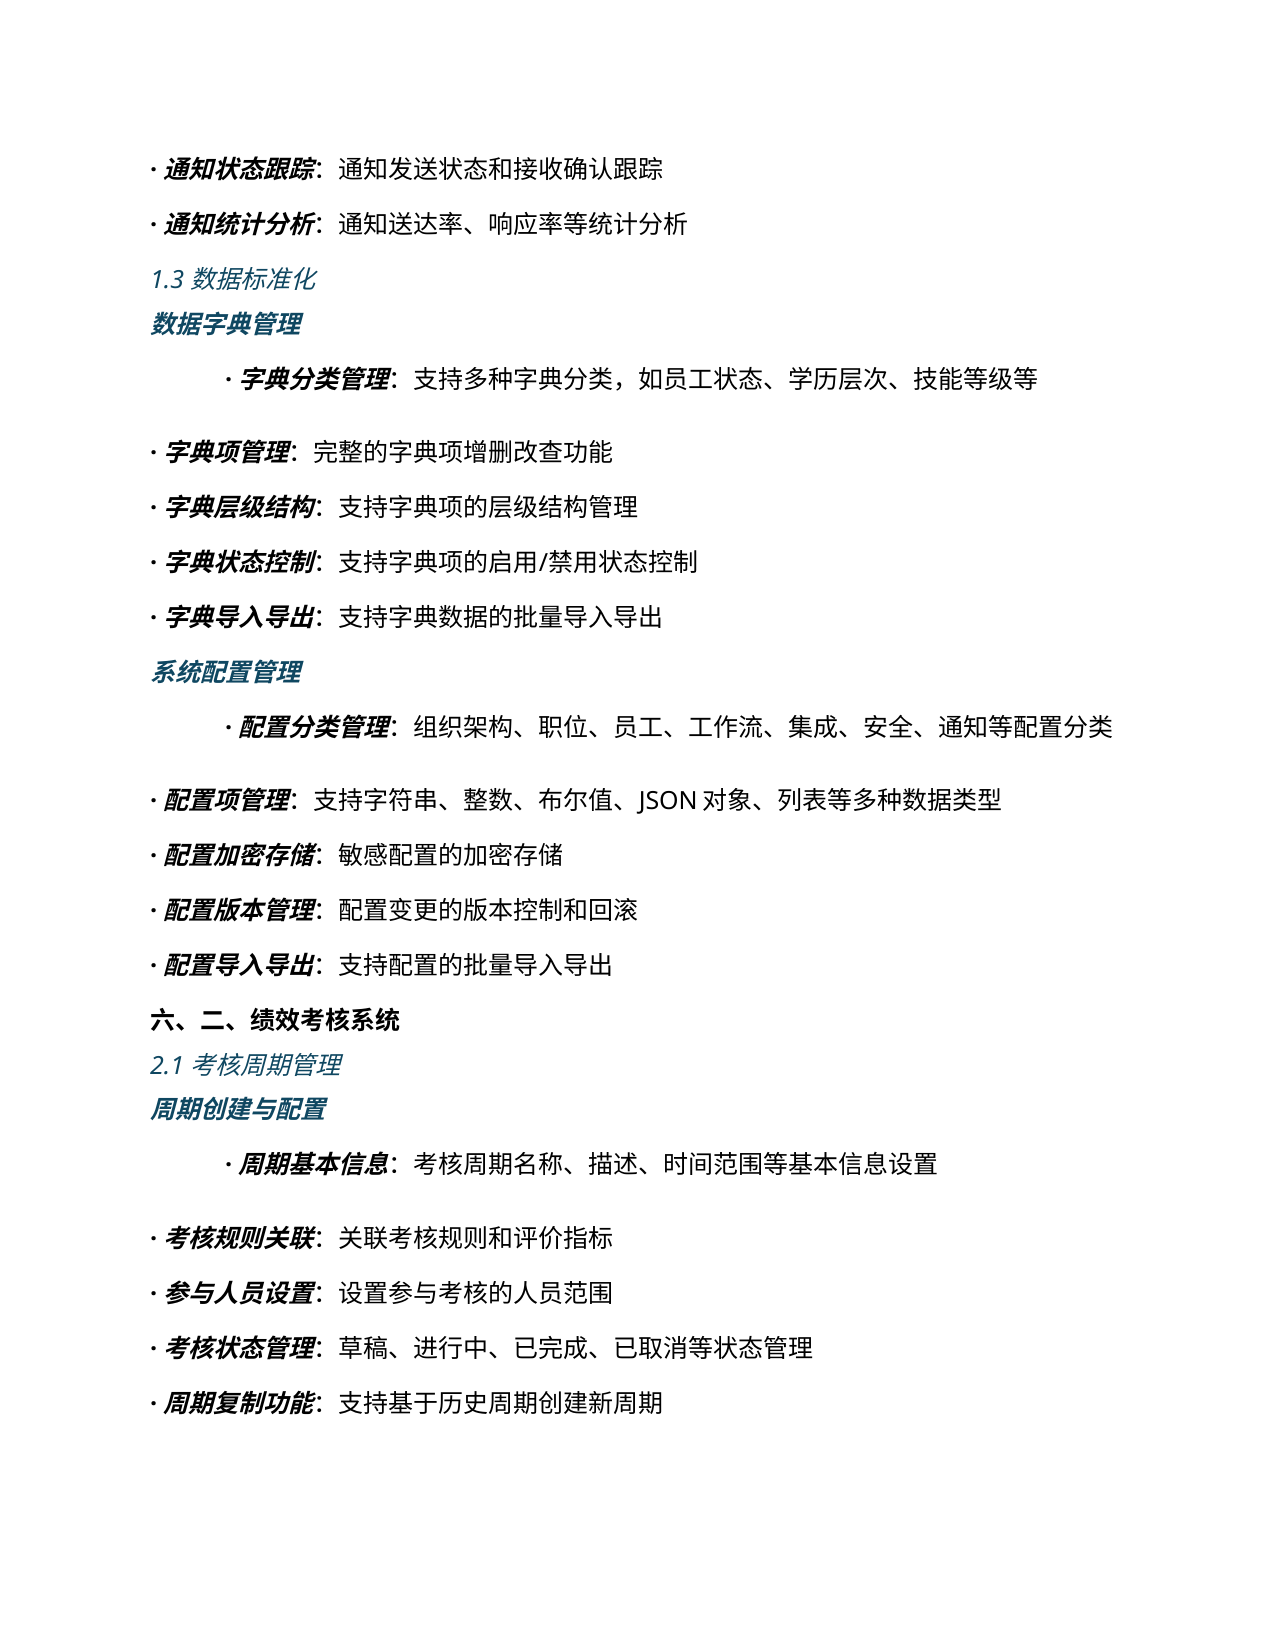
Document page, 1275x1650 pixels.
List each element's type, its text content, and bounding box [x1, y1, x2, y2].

subtitle 六、二、绩效考核系统 [150, 1001, 1125, 1037]
text · 配置分类管理：组织架构、职位、员工、工作流、集成、安全、通知等配置分类 [150, 708, 1125, 744]
text · 字典项管理：完整的字典项增删改查功能 [150, 433, 1125, 469]
text · 配置项管理：支持字符串、整数、布尔值、JSON对象、列表等多种数据类型 [150, 781, 1125, 817]
subtitle 系统配置管理 [150, 653, 1125, 689]
subtitle 2.1 考核周期管理 [150, 1045, 1125, 1082]
text · 配置导入导出：支持配置的批量导入导出 [150, 946, 1125, 982]
subtitle 数据字典管理 [150, 304, 1125, 341]
subtitle 1.3 数据标准化 [150, 260, 1125, 296]
text · 通知状态跟踪：通知发送状态和接收确认跟踪 [150, 150, 1125, 186]
text · 周期复制功能：支持基于历史周期创建新周期 [150, 1383, 1125, 1419]
text · 字典层级结构：支持字典项的层级结构管理 [150, 488, 1125, 524]
text · 配置版本管理：配置变更的版本控制和回滚 [150, 891, 1125, 927]
subtitle 周期创建与配置 [150, 1090, 1125, 1126]
text · 字典导入导出：支持字典数据的批量导入导出 [150, 598, 1125, 634]
text · 通知统计分析：通知送达率、响应率等统计分析 [150, 205, 1125, 241]
text · 字典状态控制：支持字典项的启用/禁用状态控制 [150, 543, 1125, 579]
text · 参与人员设置：设置参与考核的人员范围 [150, 1273, 1125, 1309]
text · 考核规则关联：关联考核规则和评价指标 [150, 1218, 1125, 1254]
text · 配置加密存储：敏感配置的加密存储 [150, 836, 1125, 872]
text · 周期基本信息：考核周期名称、描述、时间范围等基本信息设置 [150, 1145, 1125, 1181]
text · 考核状态管理：草稿、进行中、已完成、已取消等状态管理 [150, 1328, 1125, 1364]
text · 字典分类管理：支持多种字典分类，如员工状态、学历层次、技能等级等 [150, 359, 1125, 396]
